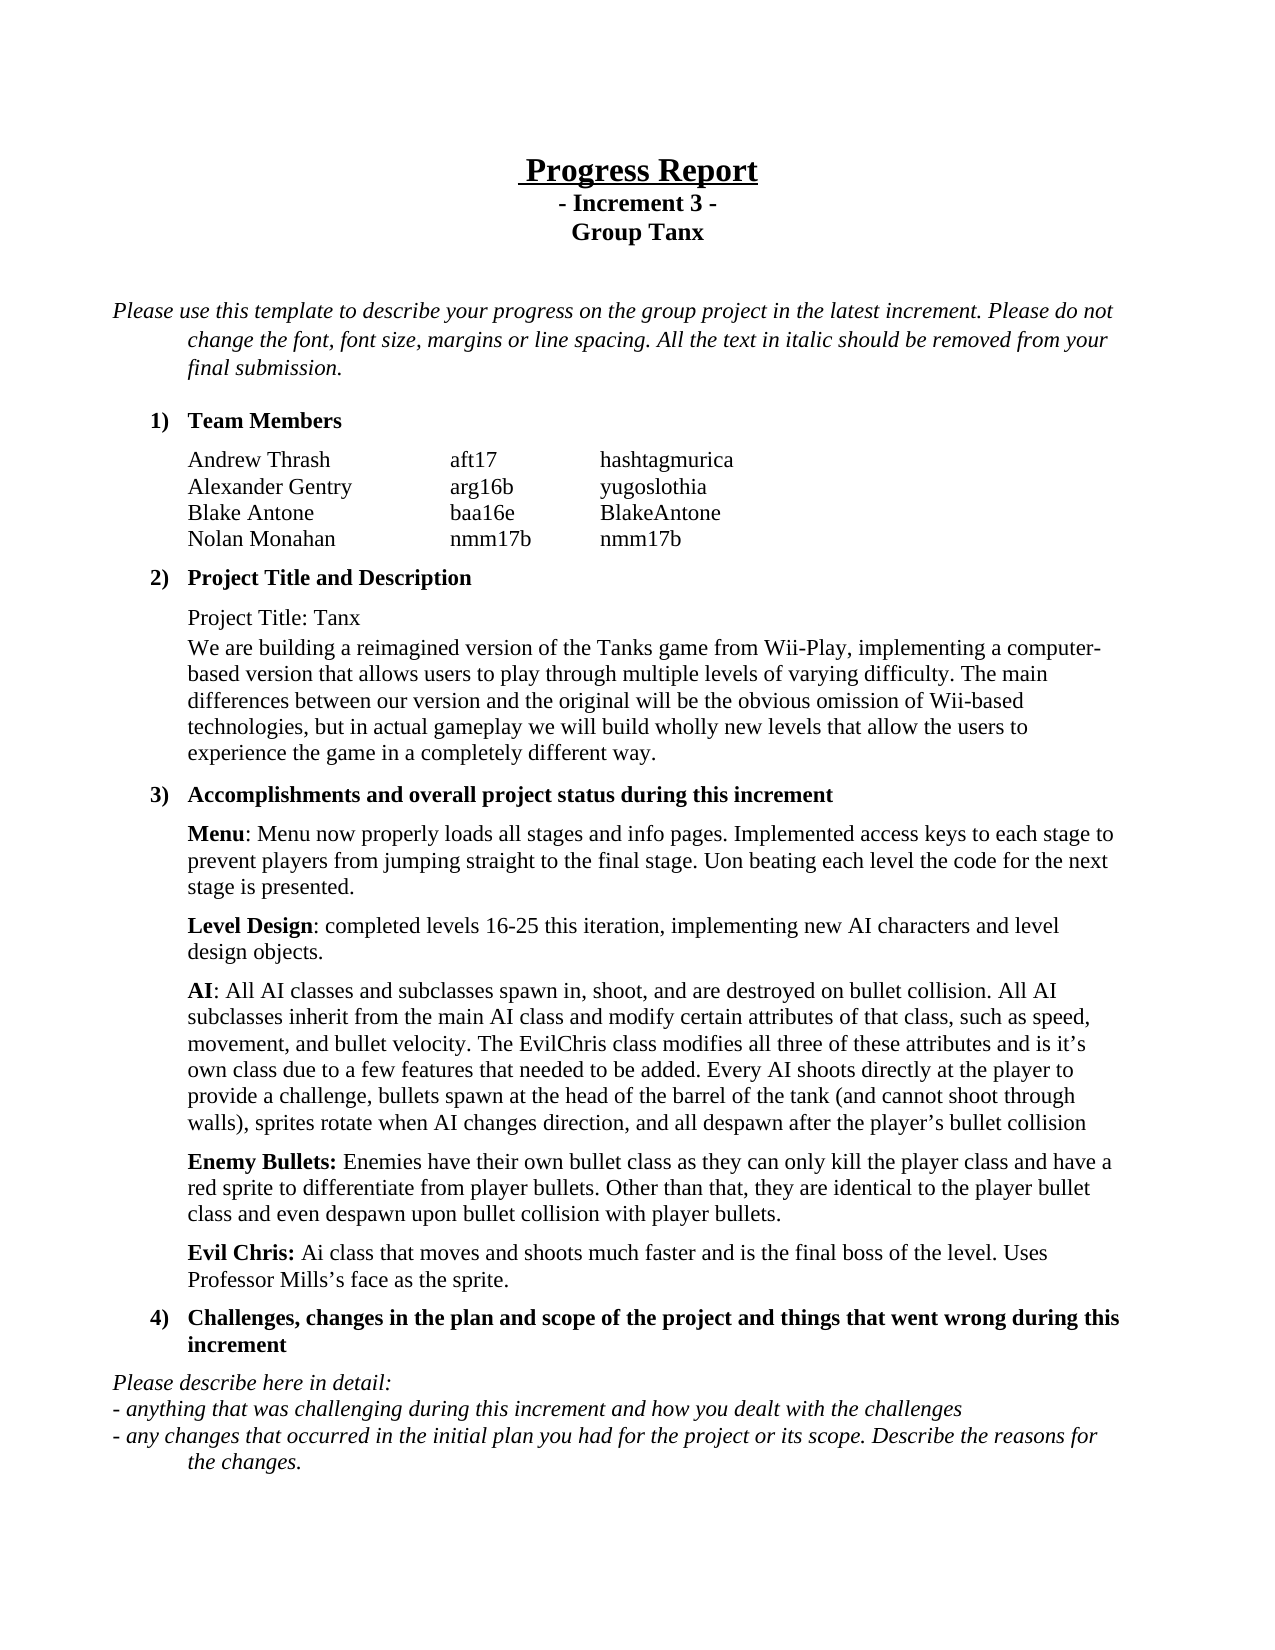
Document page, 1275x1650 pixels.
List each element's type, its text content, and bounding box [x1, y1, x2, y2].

text Please use this template to describe your progress on the group project in the latest increment. Please do not change the font, font size, margins or line spacing. All the text in italic should be removed from your final submission. [112, 297, 1125, 380]
text Enemy Bullets: Enemies have their own bullet class as they can only kill the player class and have a red sprite to differentiate from player bullets. Other than that, they are identical to the player bullet class and even despawn upon bullet collision with player bullets. [187, 1148, 1125, 1227]
text - any changes that occurred in the initial plan you had for the project or its scope. Describe the reasons for the changes. [112, 1422, 1125, 1474]
text Level Design: completed levels 16-25 this iteration, implementing new AI characters and level design objects. [187, 912, 1125, 964]
text - anything that was challenging during this increment and how you dealt with the challenges [112, 1396, 1125, 1422]
text We are building a reimagined version of the Tanks game from Wii-Play, implementing a computer-based version that allows users to play through multiple levels of varying difficulty. The main differences between our version and the original will be the obvious omission of Wii-based technologies, but in actual gameplay we will build wholly new levels that allow the users to experience the game in a completely different way. [187, 634, 1125, 766]
list Challenges, changes in the plan and scope of the project and things that went wrong during this increment [150, 1304, 1125, 1357]
subtitle Team Members [150, 407, 1125, 434]
text Blake Antone baa16e BlakeAntone [150, 499, 1125, 525]
text Nolan Monahan nmm17b nmm17b [150, 525, 1125, 552]
text Evil Chris: Ai class that moves and shoots much faster and is the final boss of the level. Uses Professor Mills’s face as the sprite. [187, 1239, 1125, 1292]
list Accomplishments and overall project status during this increment [150, 781, 1125, 808]
text AI: All AI classes and subclasses spawn in, shoot, and are destroyed on bullet collision. All AI subclasses inherit from the main AI class and modify certain attributes of that class, such as speed, movement, and bullet velocity. The EvilChris class modifies all three of these attributes and is it’s own class due to a few features that needed to be added. Every AI shoots directly at the player to provide a challenge, bullets spawn at the head of the barrel of the tank (and cannot shoot through walls), sprites rotate when AI changes direction, and all despawn after the player’s bullet collision [187, 977, 1125, 1135]
text Andrew Thrash aft17 hashtagmurica [150, 446, 1125, 473]
text Progress Report [150, 150, 1125, 188]
text Group Tanx [150, 217, 1125, 246]
text Project Title: Tanx [187, 604, 1125, 630]
text Alexander Gentry arg16b yugoslothia [150, 473, 1125, 499]
list Project Title and Description [150, 564, 1125, 591]
text Please describe here in detail: [112, 1369, 1125, 1396]
text - Increment 3 - [150, 188, 1125, 217]
text Menu: Menu now properly loads all stages and info pages. Implemented access keys to each stage to prevent players from jumping straight to the final stage. Uon beating each level the code for the next stage is presented. [187, 820, 1125, 899]
